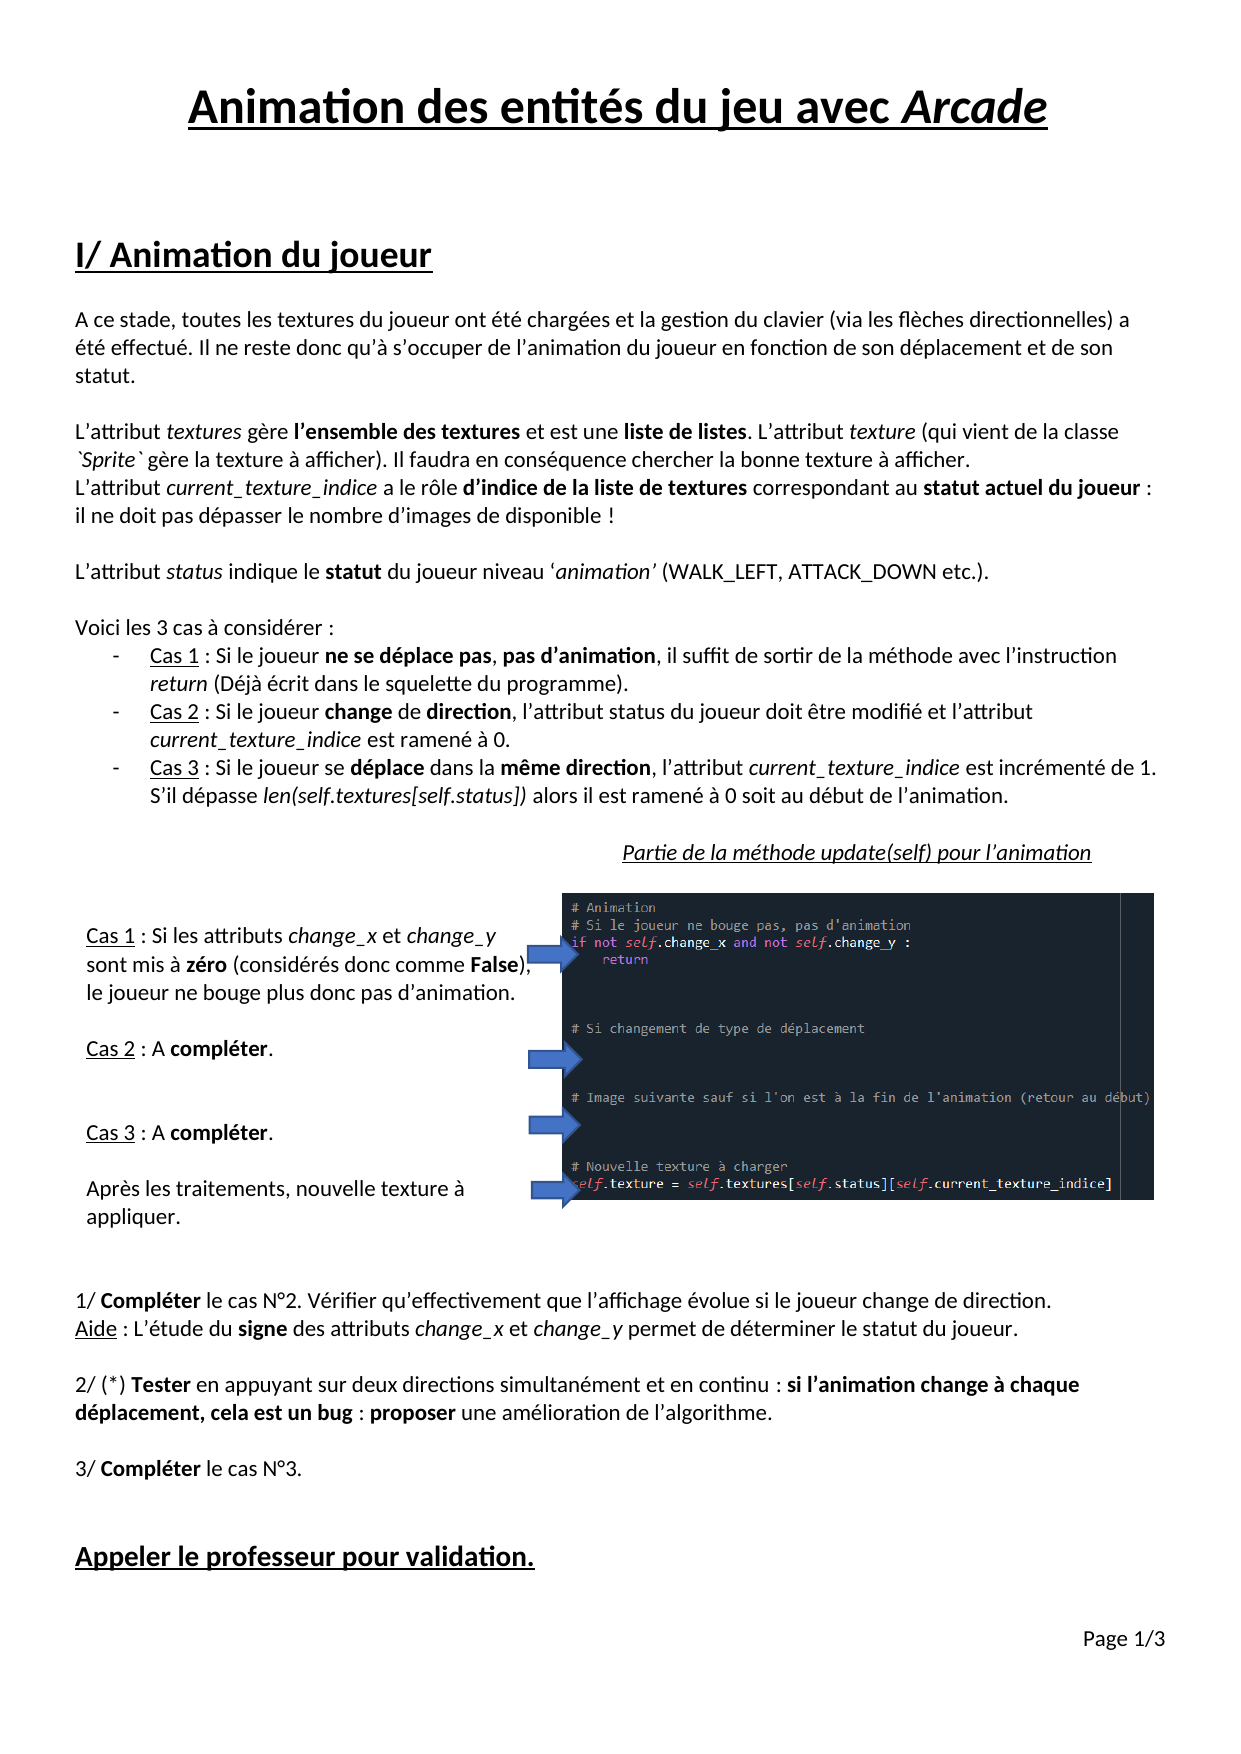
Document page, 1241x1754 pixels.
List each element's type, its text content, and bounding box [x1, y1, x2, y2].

list Cas 1 : Si le joueur ne se déplace pas, pas d’animation, il suffit de sortir de la méthode avec l’instruction return (Déjà écrit dans le squelette du programme). [112, 641, 1165, 697]
text I/ Animation du joueur [75, 231, 1165, 277]
text Appeler le professeur pour validation. [75, 1538, 1165, 1574]
picture [562, 893, 1154, 1200]
table_header Cas 1 : Si les attributs change_x et change_y sont mis à zéro (considérés donc comme False), le joueur ne bouge plus donc pas d’animation. Cas 2 : A compléter. Cas 3 : A compléter. Après les traitements, nouvelle texture à appliquer. [75, 838, 551, 1230]
text Voici les 3 cas à considérer : [75, 613, 1165, 641]
text 1/ Compléter le cas N°2. Vérifier qu’effectivement que l’affichage évolue si le joueur change de direction. [75, 1286, 1165, 1314]
text L’attribut textures gère l’ensemble des textures et est une liste de listes. L’attribut texture (qui vient de la classe `Sprite` gère la texture à afficher). Il faudra en conséquence chercher la bonne texture à afficher. [75, 417, 1165, 473]
text A ce stade, toutes les textures du joueur ont été chargées et la gestion du clavier (via les flèches directionnelles) a été effectué. Il ne reste donc qu’à s’occuper de l’animation du joueur en fonction de son déplacement et de son statut. [75, 305, 1165, 389]
table_header Partie de la méthode update(self) pour l’animation [551, 838, 1165, 1230]
list Cas 3 : Si le joueur se déplace dans la même direction, l’attribut current_texture_indice est incrémenté de 1. S’il dépasse len(self.textures[self.status]) alors il est ramené à 0 soit au début de l’animation. [112, 753, 1165, 809]
text Aide : L’étude du signe des attributs change_x et change_y permet de déterminer le statut du joueur. [75, 1314, 1165, 1342]
text L’attribut status indique le statut du joueur niveau ‘animation’ (WALK_LEFT, ATTACK_DOWN etc.). [75, 557, 1165, 585]
text 2/ (*) Tester en appuyant sur deux directions simultanément et en continu : si l’animation change à chaque déplacement, cela est un bug : proposer une amélioration de l’algorithme. [75, 1370, 1165, 1426]
text L’attribut current_texture_indice a le rôle d’indice de la liste de textures correspondant au statut actuel du joueur : il ne doit pas dépasser le nombre d’images de disponible ! [75, 473, 1165, 529]
text Animation des entités du jeu avec Arcade [75, 75, 1165, 136]
list Cas 2 : Si le joueur change de direction, l’attribut status du joueur doit être modifié et l’attribut current_texture_indice est ramené à 0. [112, 697, 1165, 753]
text 3/ Compléter le cas N°3. [75, 1454, 1165, 1482]
